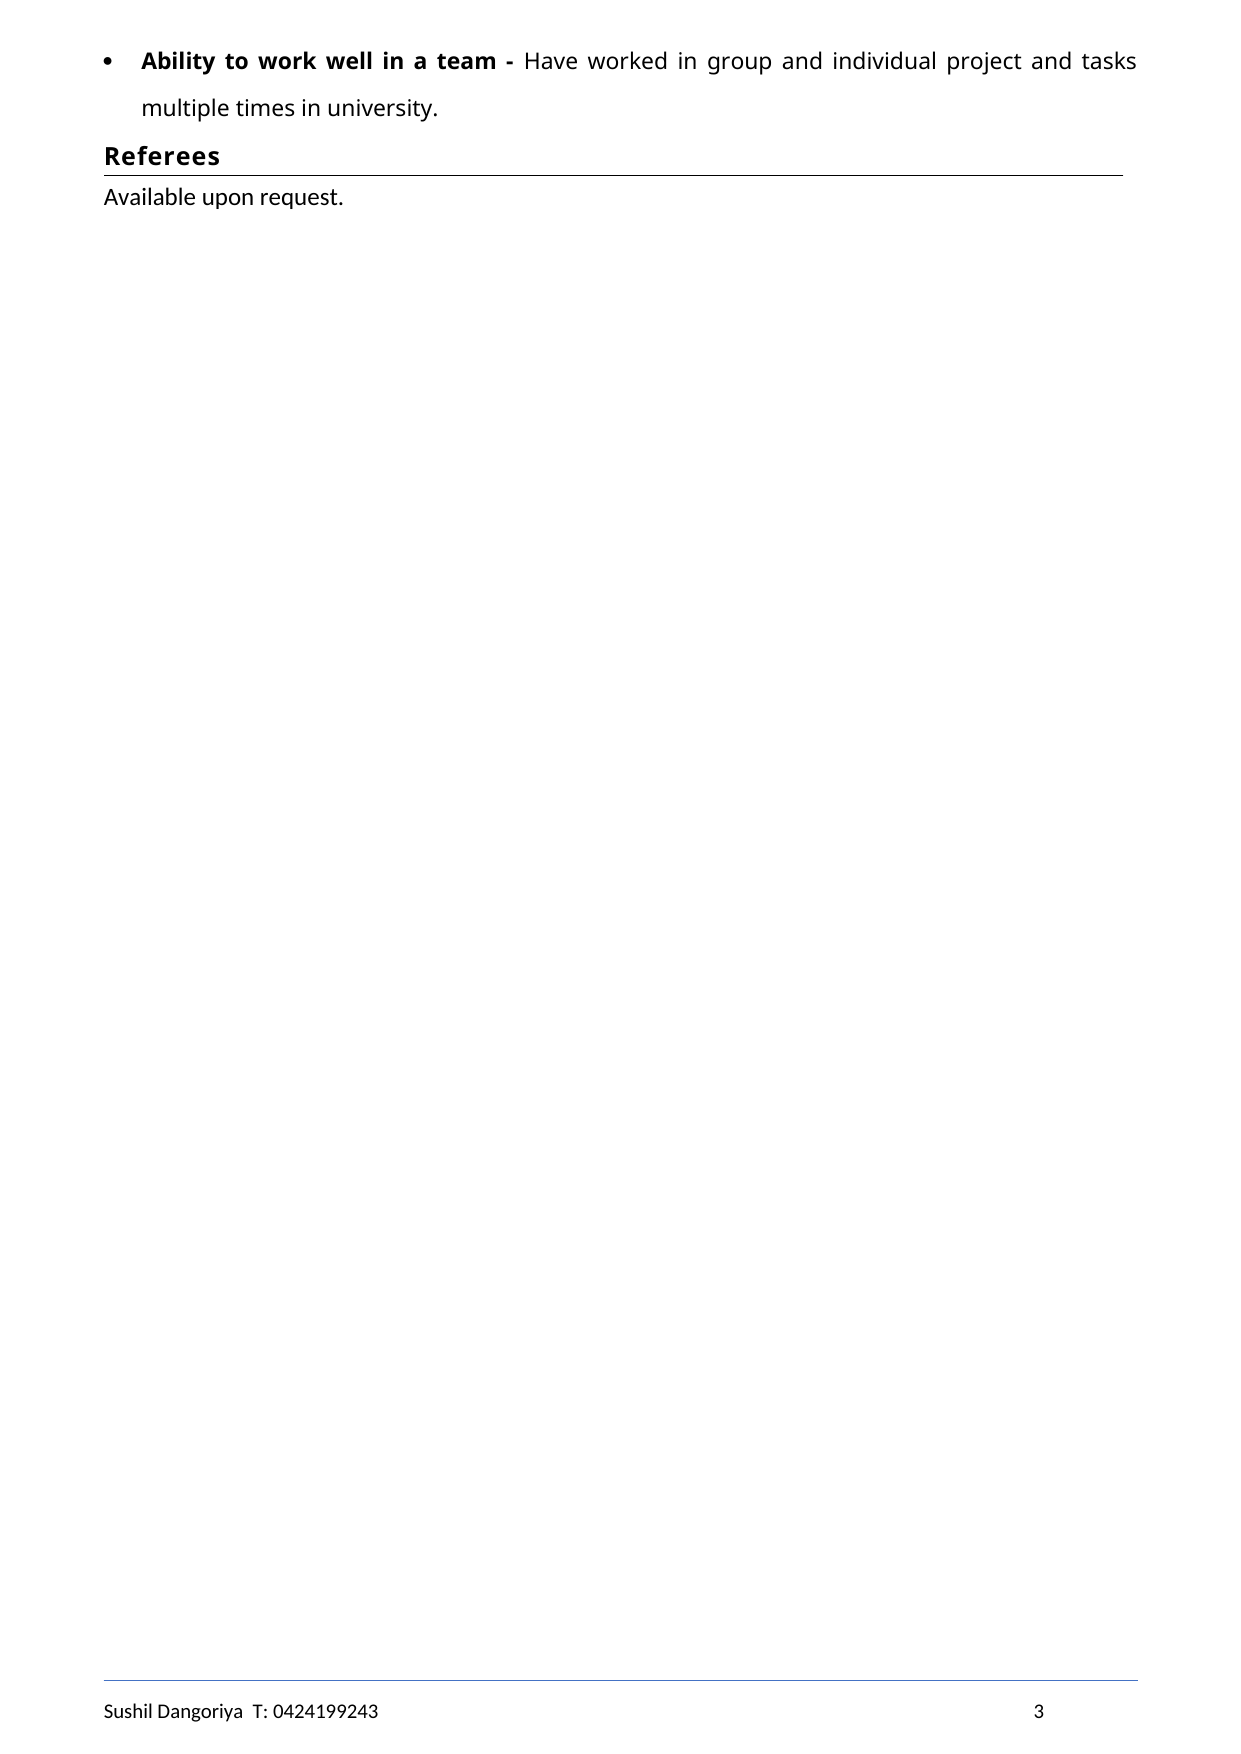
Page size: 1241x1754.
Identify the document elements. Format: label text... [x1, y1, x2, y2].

subtitle Referees [103, 139, 1123, 176]
text Available upon request. [103, 181, 1138, 212]
list Ability to work well in a team - Have worked in group and individual project and tasks multiple times in university. [103, 45, 1138, 123]
